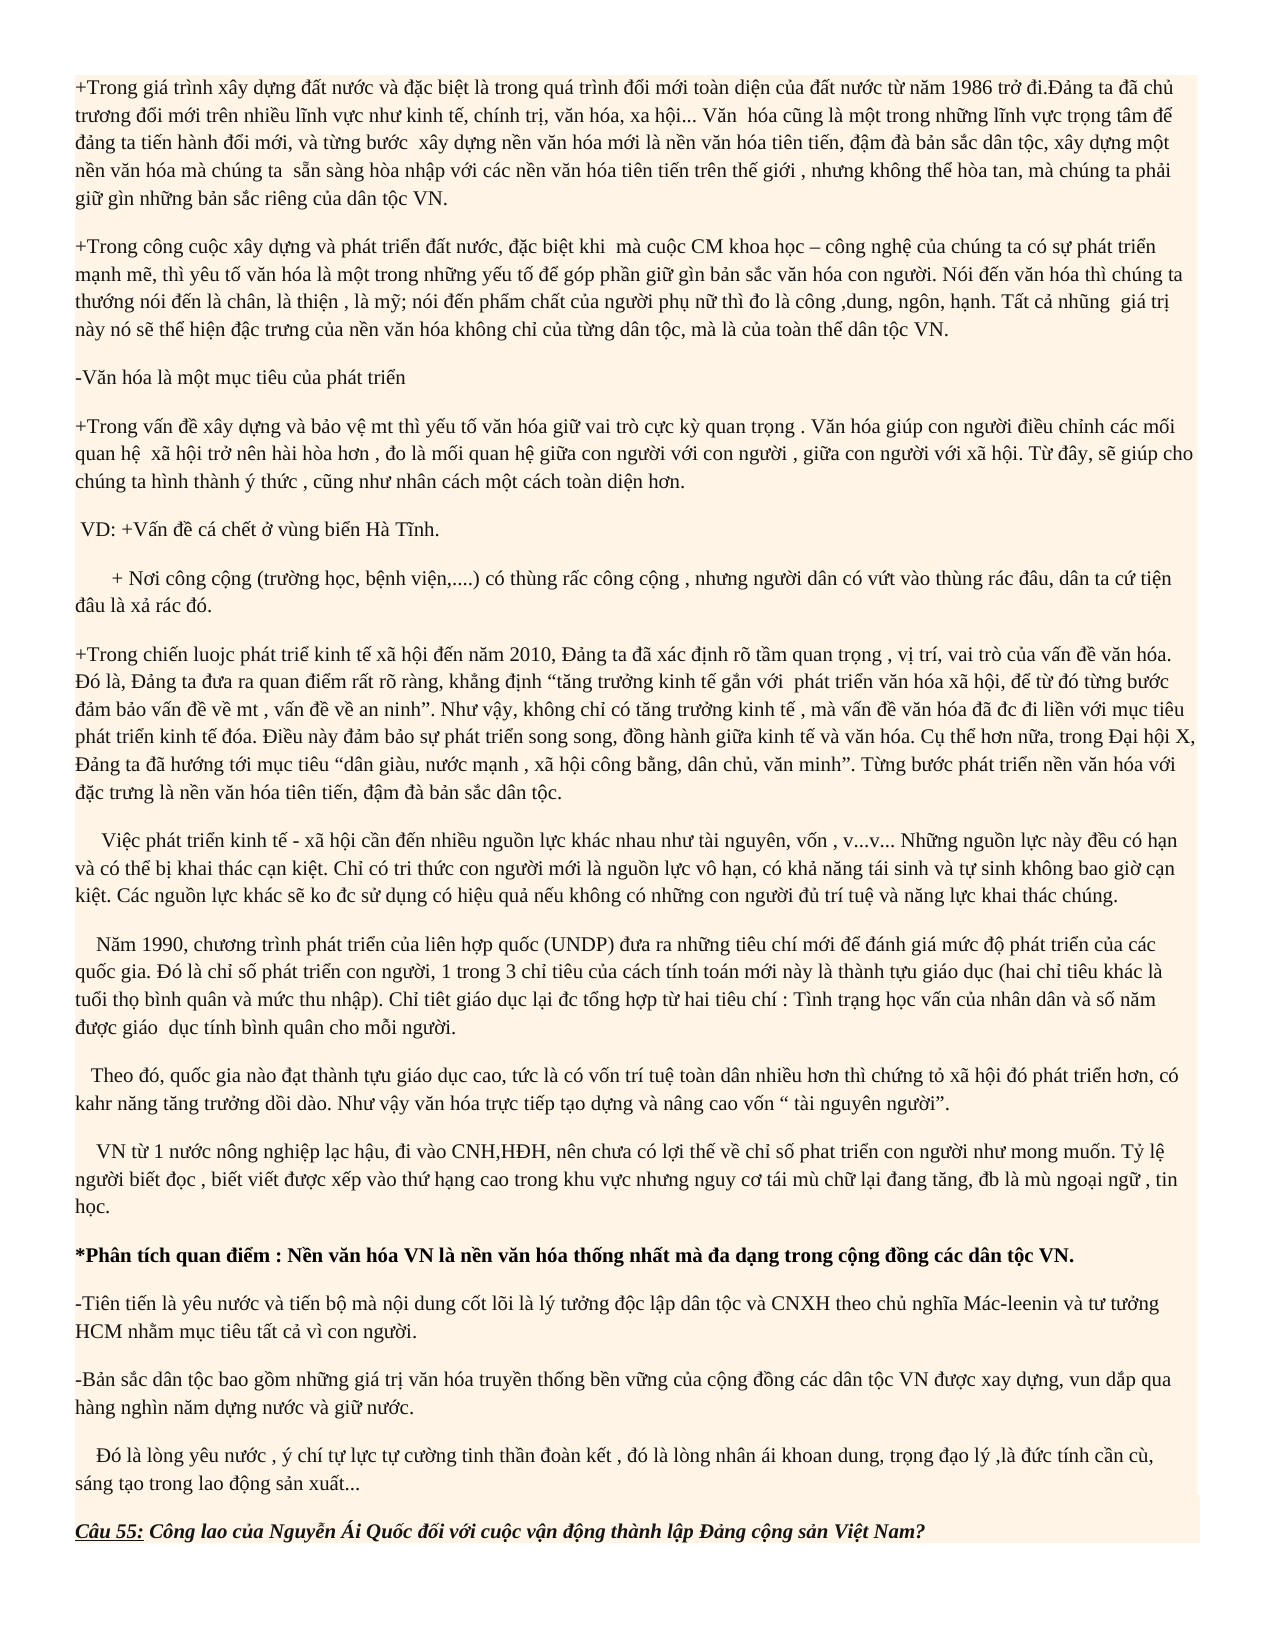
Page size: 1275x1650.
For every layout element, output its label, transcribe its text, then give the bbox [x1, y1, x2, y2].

text +Trong vấn đề xây dựng và bảo vệ mt thì yếu tố văn hóa giữ vai trò cực kỳ quan trọng . Văn hóa giúp con người điều chỉnh các mối quan hệ xã hội trở nên hài hòa hơn , đo là mối quan hệ giữa con người với con người , giữa con người với xã hội. Từ đây, sẽ giúp cho chúng ta hình thành ý thức , cũng như nhân cách một cách toàn diện hơn. [75, 413, 1197, 493]
text -Văn hóa là một mục tiêu của phát triển [75, 365, 1197, 389]
text Việc phát triển kinh tế - xã hội cần đến nhiều nguồn lực khác nhau như tài nguyên, vốn , v...v... Những nguồn lực này đều có hạn và có thể bị khai thác cạn kiệt. Chỉ có tri thức con người mới là nguồn lực vô hạn, có khả năng tái sinh và tự sinh không bao giờ cạn kiệt. Các nguồn lực khác sẽ ko đc sử dụng có hiệu quả nếu không có những con người đủ trí tuệ và năng lực khai thác chúng. [75, 828, 1197, 907]
text +Trong chiến luojc phát triể kinh tế xã hội đến năm 2010, Đảng ta đã xác định rõ tầm quan trọng , vị trí, vai trò của vấn đề văn hóa. Đó là, Đảng ta đưa ra quan điểm rất rõ ràng, khẳng định “tăng trưởng kinh tế gắn với phát triển văn hóa xã hội, để từ đó từng bước đảm bảo vấn đề về mt , vấn đề về an ninh”. Như vậy, không chỉ có tăng trưởng kinh tế , mà vấn đề văn hóa đã đc đi liền với mục tiêu phát triển kinh tế đóa. Điều này đảm bảo sự phát triển song song, đồng hành giữa kinh tế và văn hóa. Cụ thể hơn nữa, trong Đại hội X, Đảng ta đã hướng tới mục tiêu “dân giàu, nước mạnh , xã hội công bằng, dân chủ, văn minh”. Từng bước phát triển nền văn hóa với đặc trưng là nền văn hóa tiên tiến, đậm đà bản sắc dân tộc. [75, 642, 1197, 804]
text + Nơi công cộng (trường học, bệnh viện,....) có thùng rấc công cộng , nhưng người dân có vứt vào thùng rác đâu, dân ta cứ tiện đâu là xả rác đó. [75, 566, 1197, 617]
text Câu 55: Công lao của Nguyễn Ái Quốc đối với cuộc vận động thành lập Đảng cộng sản Việt Nam? [75, 1519, 1200, 1543]
text -Tiên tiến là yêu nước và tiến bộ mà nội dung cốt lõi là lý tưởng độc lập dân tộc và CNXH theo chủ nghĩa Mác-leenin và tư tưởng HCM nhằm mục tiêu tất cả vì con người. [75, 1291, 1197, 1343]
text +Trong giá trình xây dựng đất nước và đặc biệt là trong quá trình đổi mới toàn diện của đất nước từ năm 1986 trở đi.Đảng ta đã chủ trương đổi mới trên nhiều lĩnh vực như kinh tế, chính trị, văn hóa, xa hội... Văn hóa cũng là một trong những lĩnh vực trọng tâm để đảng ta tiến hành đổi mới, và từng bước xây dựng nền văn hóa mới là nền văn hóa tiên tiến, đậm đà bản sắc dân tộc, xây dựng một nền văn hóa mà chúng ta sẵn sàng hòa nhập với các nền văn hóa tiên tiến trên thế giới , nhưng không thể hòa tan, mà chúng ta phải giữ gìn những bản sắc riêng của dân tộc VN. [75, 75, 1197, 209]
text -Bản sắc dân tộc bao gồm những giá trị văn hóa truyền thống bền vững của cộng đồng các dân tộc VN được xay dựng, vun dắp qua hàng nghìn năm dựng nước và giữ nước. [75, 1367, 1197, 1419]
text Theo đó, quốc gia nào đạt thành tựu giáo dục cao, tức là có vốn trí tuệ toàn dân nhiều hơn thì chứng tỏ xã hội đó phát triển hơn, có kahr năng tăng trưởng dồi dào. Như vậy văn hóa trực tiếp tạo dựng và nâng cao vốn “ tài nguyên người”. [75, 1063, 1197, 1115]
text VD: +Vấn đề cá chết ở vùng biển Hà Tĩnh. [75, 517, 1197, 541]
text +Trong công cuộc xây dựng và phát triển đất nước, đặc biệt khi mà cuộc CM khoa học – công nghệ của chúng ta có sự phát triển mạnh mẽ, thì yêu tố văn hóa là một trong những yếu tố để góp phần giữ gìn bản sắc văn hóa con người. Nói đến văn hóa thì chúng ta thướng nói đến là chân, là thiện , là mỹ; nói đến phẩm chất của người phụ nữ thì đo là công ,dung, ngôn, hạnh. Tất cả nhũng giá trị này nó sẽ thể hiện đậc trưng của nền văn hóa không chỉ của từng dân tộc, mà là của toàn thể dân tộc VN. [75, 234, 1197, 341]
text VN từ 1 nước nông nghiệp lạc hậu, đi vào CNH,HĐH, nên chưa có lợi thế về chỉ số phat triển con người như mong muốn. Tỷ lệ người biết đọc , biết viết được xếp vào thứ hạng cao trong khu vực nhưng nguy cơ tái mù chữ lại đang tăng, đb là mù ngoại ngữ , tin học. [75, 1139, 1197, 1218]
text Năm 1990, chương trình phát triển của liên hợp quốc (UNDP) đưa ra những tiêu chí mới để đánh giá mức độ phát triển của các quốc gia. Đó là chỉ số phát triển con người, 1 trong 3 chỉ tiêu của cách tính toán mới này là thành tựu giáo dục (hai chỉ tiêu khác là tuổi thọ bình quân và mức thu nhập). Chỉ tiêt giáo dục lại đc tổng hợp từ hai tiêu chí : Tình trạng học vấn của nhân dân và số năm được giáo dục tính bình quân cho mỗi người. [75, 932, 1197, 1039]
text Đó là lòng yêu nước , ý chí tự lực tự cường tinh thần đoàn kết , đó là lòng nhân ái khoan dung, trọng đạo lý ,là đức tính cần cù, sáng tạo trong lao động sản xuất... [75, 1443, 1197, 1495]
text *Phân tích quan điểm : Nền văn hóa VN là nền văn hóa thống nhất mà đa dạng trong cộng đồng các dân tộc VN. [75, 1243, 1197, 1267]
